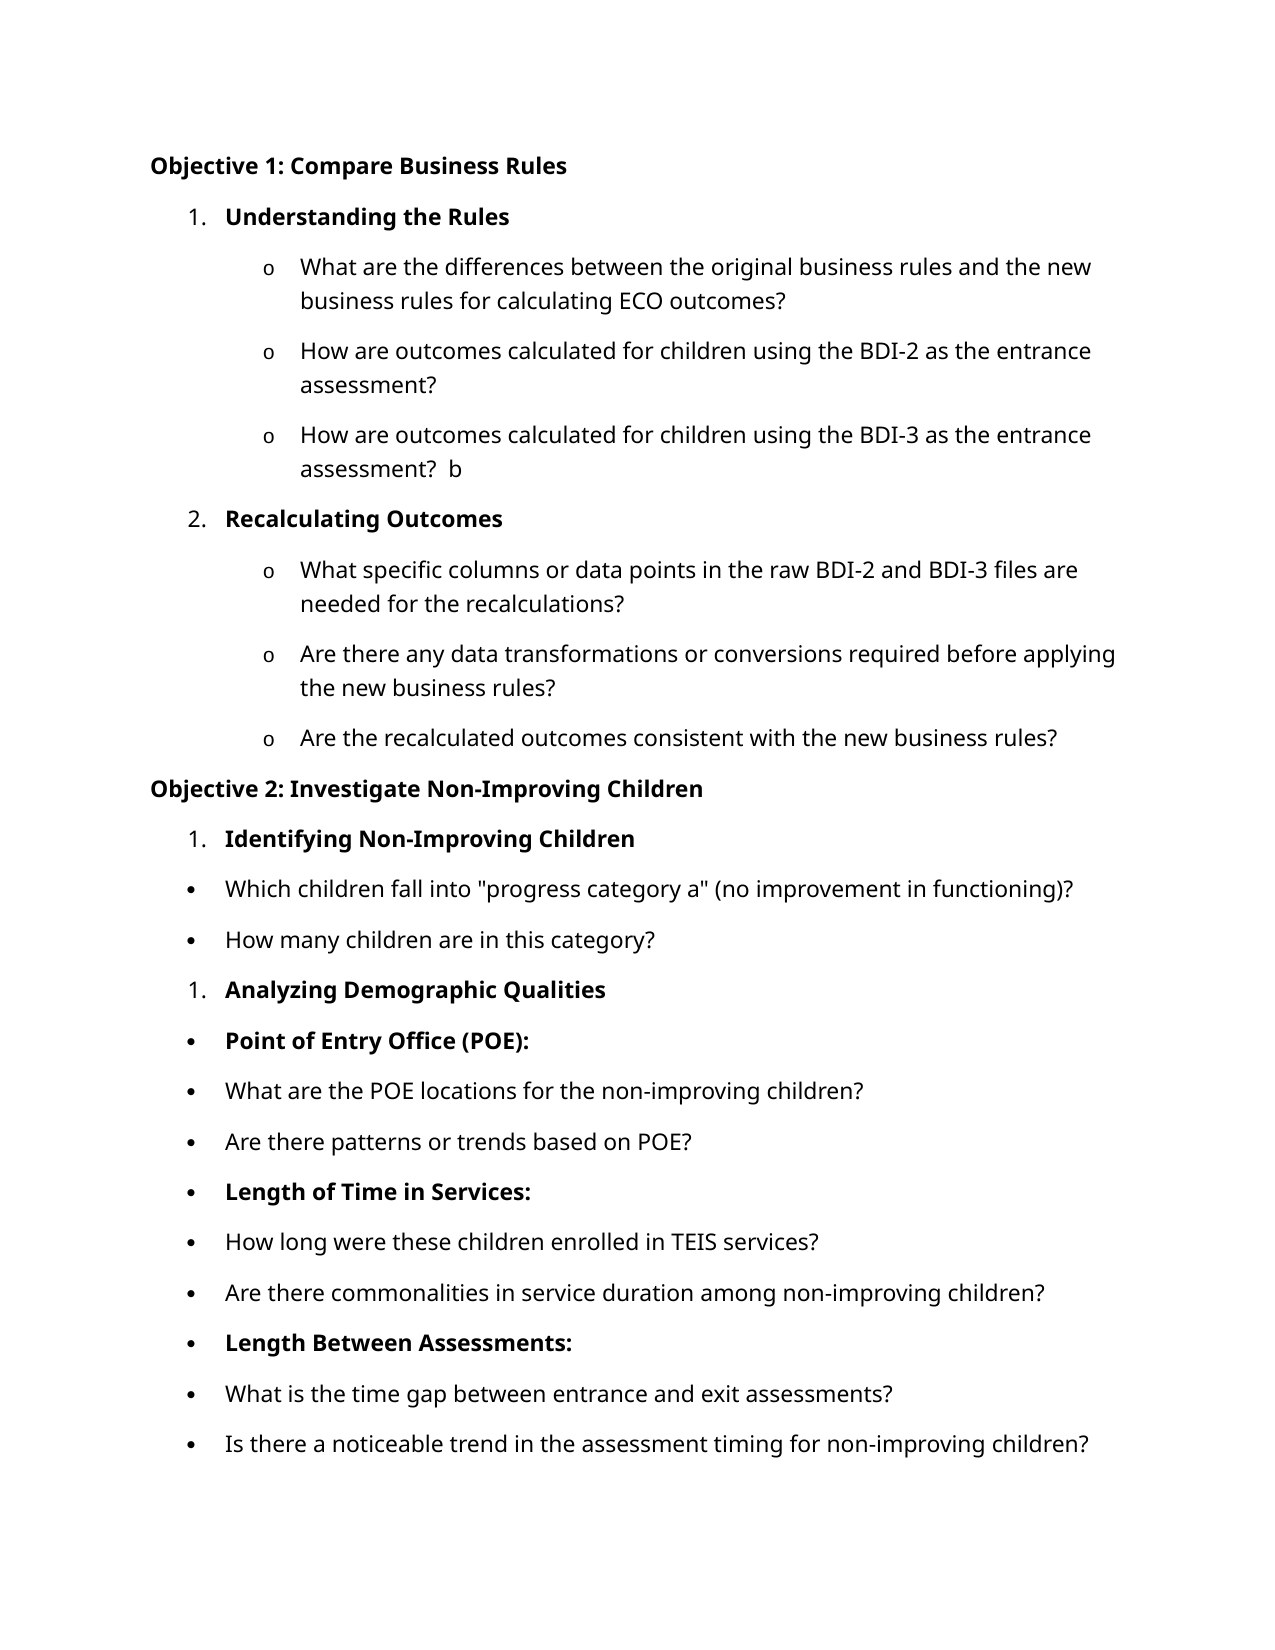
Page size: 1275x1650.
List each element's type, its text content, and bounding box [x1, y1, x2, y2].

list Recalculating Outcomes [187, 503, 1125, 534]
list Point of Entry Office (POE): [187, 1024, 1125, 1056]
list How are outcomes calculated for children using the BDI-2 as the entrance assessment? [262, 335, 1125, 400]
text Objective 1: Compare Business Rules [150, 150, 1125, 181]
list How are outcomes calculated for children using the BDI-3 as the entrance assessment? b [262, 419, 1125, 484]
list Analyzing Demographic Qualities [187, 974, 1125, 1005]
list What are the POE locations for the non-improving children? [187, 1075, 1125, 1106]
list Understanding the Rules [187, 200, 1125, 232]
list What is the time gap between entrance and exit assessments? [187, 1377, 1125, 1409]
list How many children are in this category? [187, 924, 1125, 955]
list Identifying Non-Improving Children [187, 823, 1125, 854]
list Are the recalculated outcomes consistent with the new business rules? [262, 722, 1125, 753]
list What are the differences between the original business rules and the new business rules for calculating ECO outcomes? [262, 251, 1125, 316]
text Objective 2: Investigate Non-Improving Children [150, 772, 1125, 804]
list Are there commonalities in service duration among non-improving children? [187, 1277, 1125, 1308]
list How long were these children enrolled in TEIS services? [187, 1226, 1125, 1257]
list Is there a noticeable trend in the assessment timing for non-improving children? [187, 1428, 1125, 1459]
list What specific columns or data points in the raw BDI-2 and BDI-3 files are needed for the recalculations? [262, 554, 1125, 619]
list Which children fall into "progress category a" (no improvement in functioning)? [187, 873, 1125, 904]
list Are there any data transformations or conversions required before applying the new business rules? [262, 638, 1125, 703]
list Length Between Assessments: [187, 1327, 1125, 1358]
list Are there patterns or trends based on POE? [187, 1125, 1125, 1157]
list Length of Time in Services: [187, 1176, 1125, 1207]
